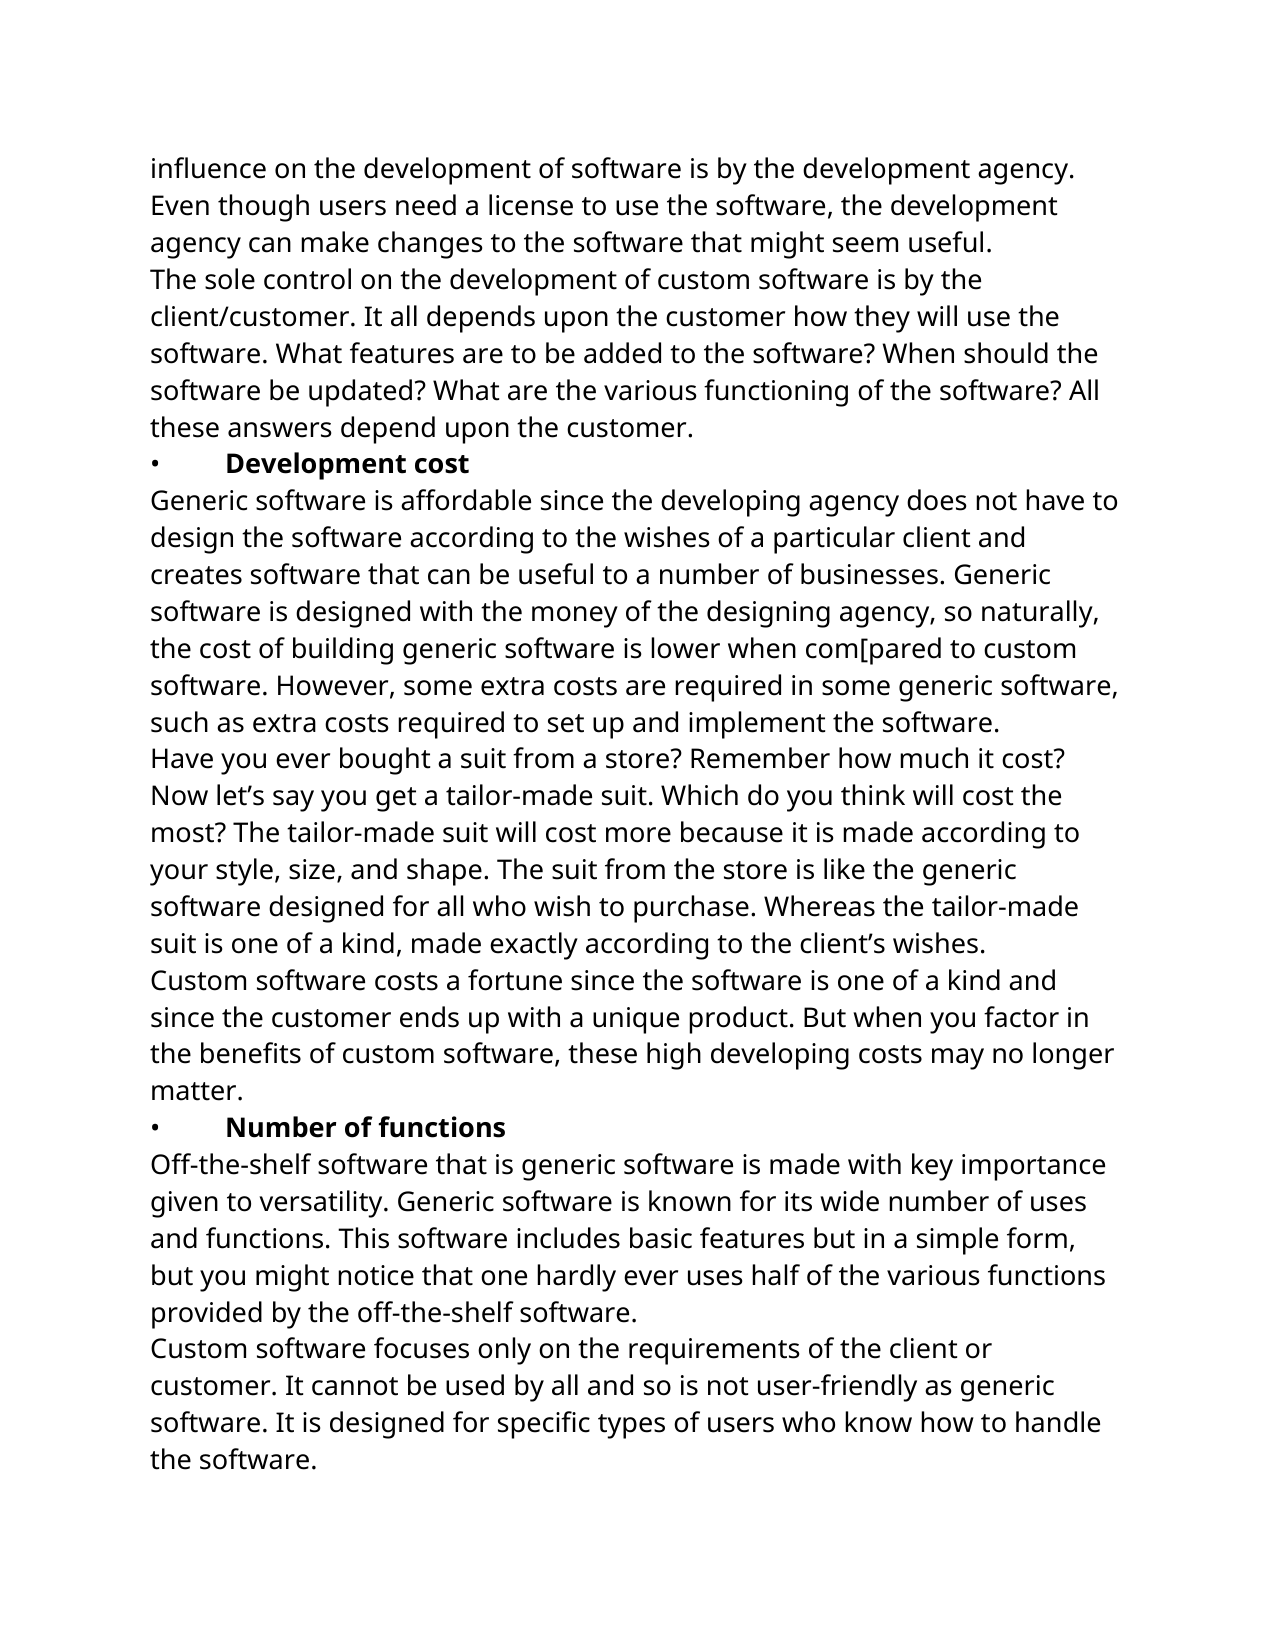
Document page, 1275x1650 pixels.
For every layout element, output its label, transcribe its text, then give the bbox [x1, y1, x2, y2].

text The sole control on the development of custom software is by the client/customer. It all depends upon the customer how they will use the software. What features are to be added to the software? When should the software be updated? What are the various functioning of the software? All these answers depend upon the customer. [150, 261, 1125, 445]
text Custom software focuses only on the requirements of the client or customer. It cannot be used by all and so is not user-friendly as generic software. It is designed for specific types of users who know how to handle the software. [150, 1330, 1125, 1477]
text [150, 150, 1125, 261]
list Development cost [150, 445, 1125, 482]
text Generic software is affordable since the developing agency does not have to design the software according to the wishes of a particular client and creates software that can be useful to a number of businesses. Generic software is designed with the money of the designing agency, so naturally, the cost of building generic software is lower when com[pared to custom software. However, some extra costs are required in some generic software, such as extra costs required to set up and implement the software. [150, 482, 1125, 740]
text Have you ever bought a suit from a store? Remember how much it cost? Now let’s say you get a tailor-made suit. Which do you think will cost the most? The tailor-made suit will cost more because it is made according to your style, size, and shape. The suit from the store is like the generic software designed for all who wish to purchase. Whereas the tailor-made suit is one of a kind, made exactly according to the client’s wishes. [150, 740, 1125, 961]
text Off-the-shelf software that is generic software is made with key importance given to versatility. Generic software is known for its wide number of uses and functions. This software includes basic features but in a simple form, but you might notice that one hardly ever uses half of the various functions provided by the off-the-shelf software. [150, 1146, 1125, 1330]
list Number of functions [150, 1109, 1125, 1146]
text Custom software costs a fortune since the software is one of a kind and since the customer ends up with a unique product. But when you factor in the benefits of custom software, these high developing costs may no longer matter. [150, 961, 1125, 1109]
